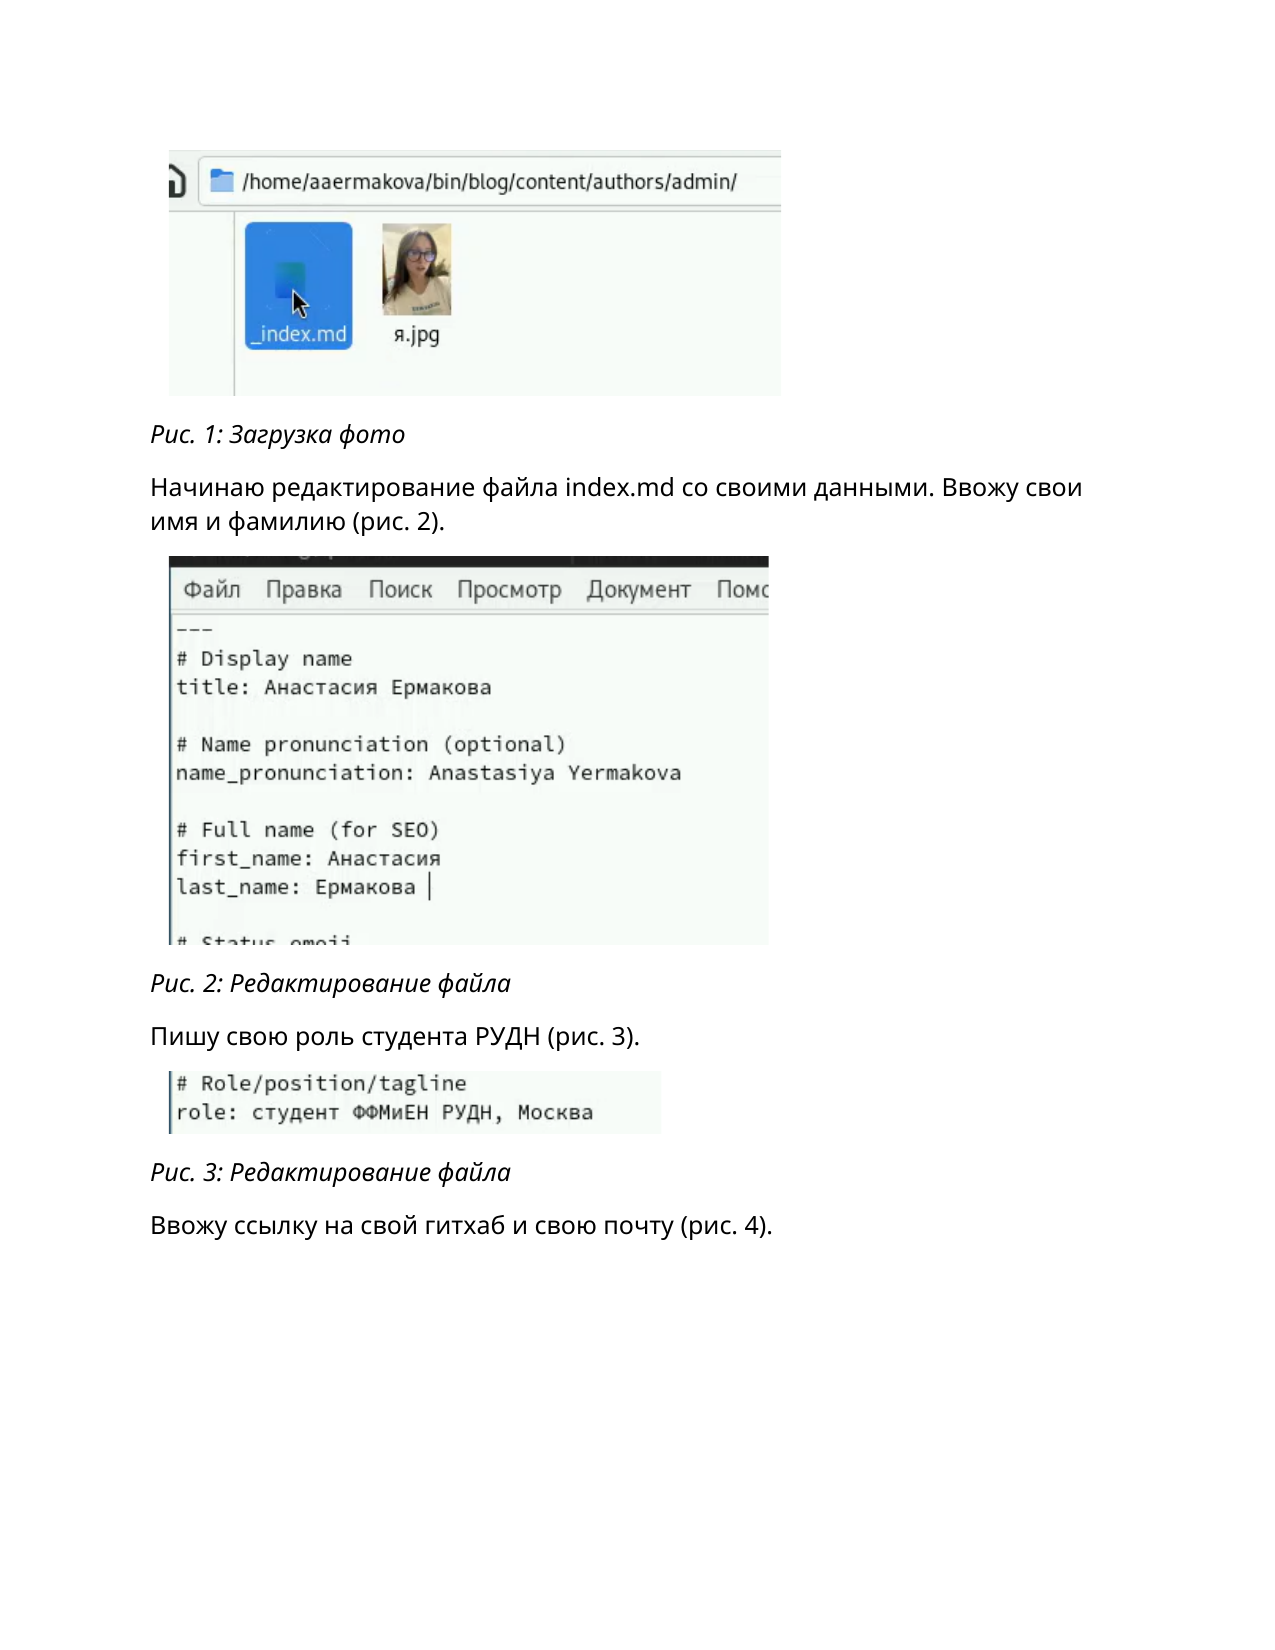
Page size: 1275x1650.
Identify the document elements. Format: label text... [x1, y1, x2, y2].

picture [168, 556, 769, 945]
text Ввожу ссылку на свой гитхаб и свою почту (рис. 4). [150, 1208, 1125, 1242]
text Рис. 2: Редактирование файла [150, 965, 1125, 999]
text Пишу свою роль студента РУДН (рис. 3). [150, 1018, 1125, 1052]
text Рис. 1: Загрузка фото [150, 416, 1125, 450]
text Рис. 3: Редактирование файла [150, 1155, 1125, 1189]
picture [168, 150, 782, 396]
text Начинаю редактирование файла index.md со своими данными. Ввожу свои имя и фамилию (рис. 2). [150, 469, 1125, 537]
picture [168, 1071, 662, 1134]
